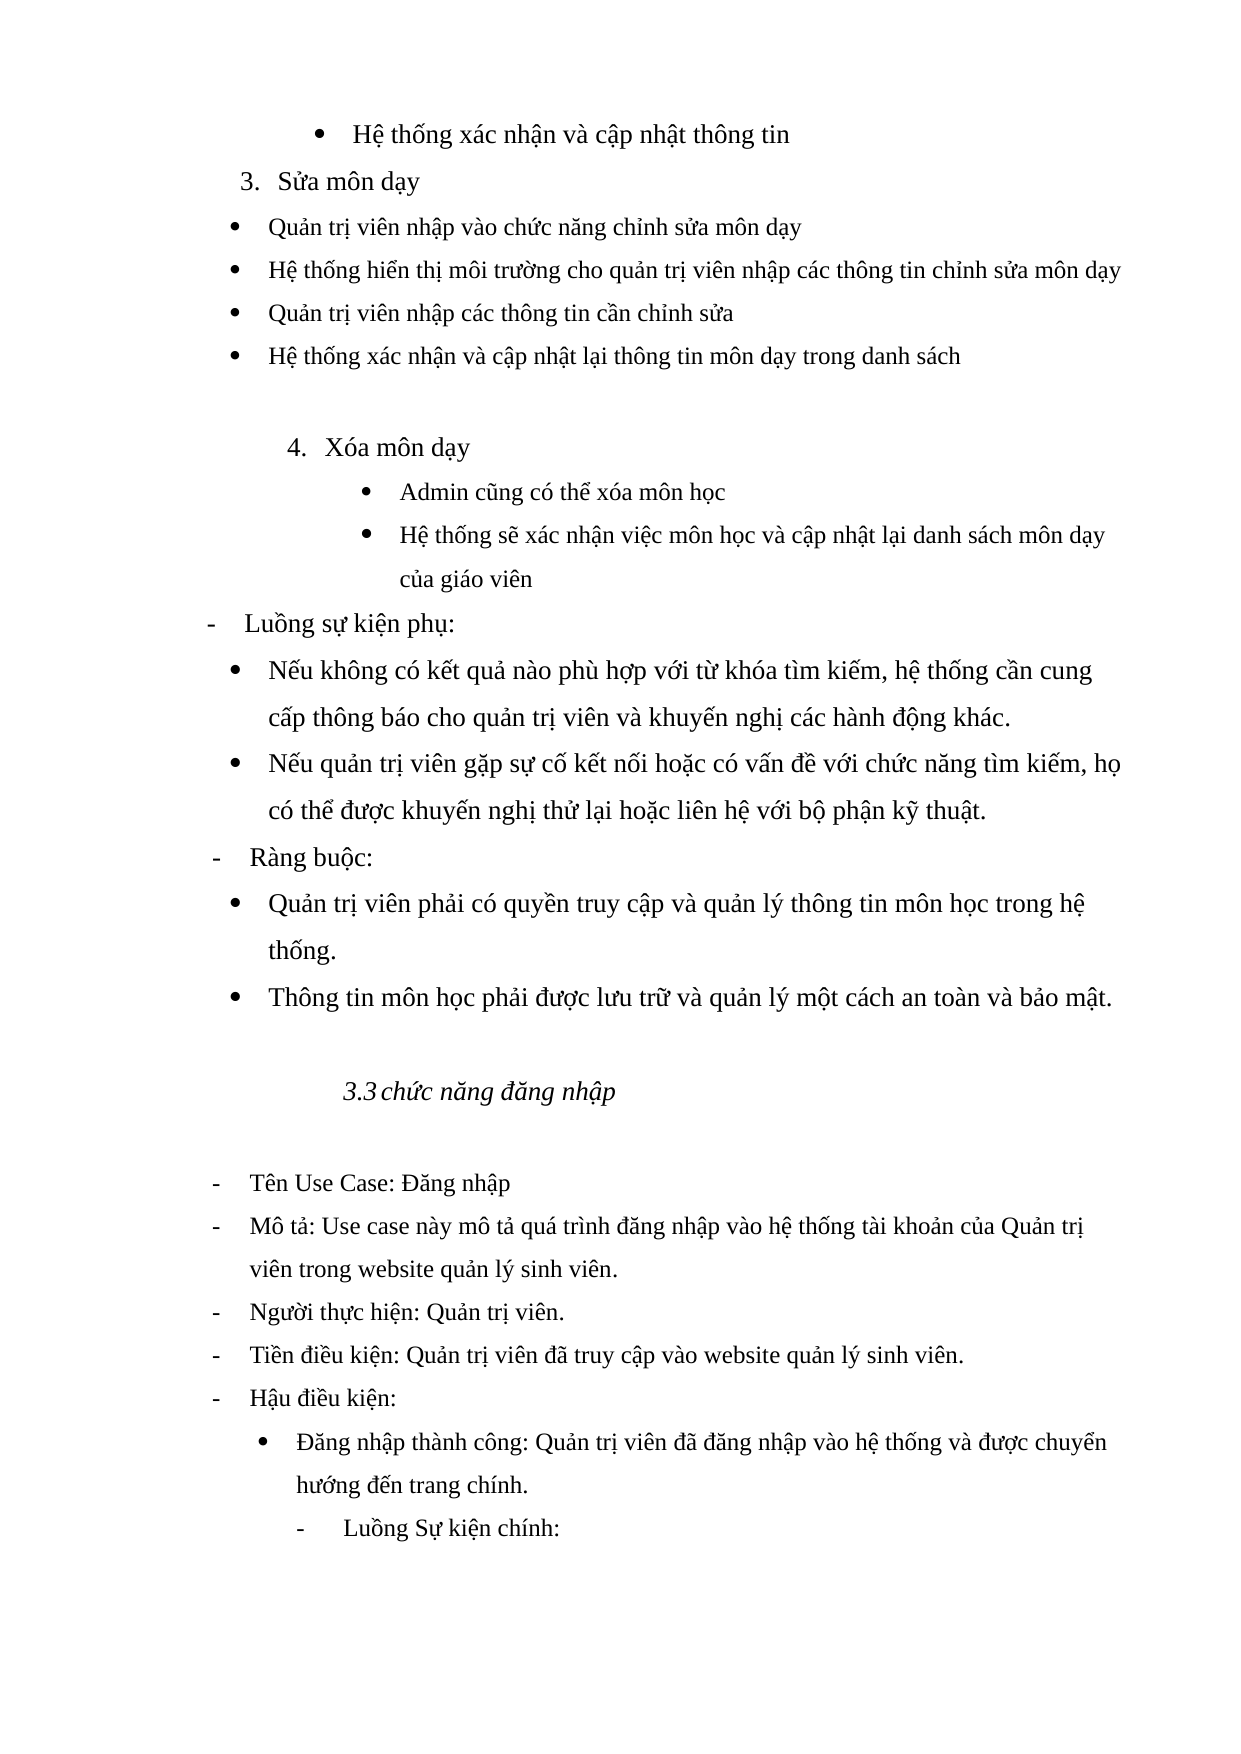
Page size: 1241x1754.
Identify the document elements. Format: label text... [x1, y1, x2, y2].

list Quản trị viên phải có quyền truy cập và quản lý thông tin môn học trong hệ thống. [231, 888, 1122, 966]
list Hậu điều kiện: [212, 1383, 1122, 1412]
list Nếu không có kết quả nào phù hợp với từ khóa tìm kiếm, hệ thống cần cung cấp thông báo cho quản trị viên và khuyến nghị các hành động khác. [231, 654, 1122, 732]
list Admin cũng có thể xóa môn học [362, 477, 1122, 506]
list Mô tả: Use case này mô tả quá trình đăng nhập vào hệ thống tài khoản của Quản trị viên trong website quản lý sinh viên. [212, 1211, 1122, 1283]
list Tên Use Case: Đăng nhập [212, 1168, 1122, 1197]
list Người thực hiện: Quản trị viên. [212, 1297, 1122, 1326]
list Tiền điều kiện: Quản trị viên đã truy cập vào website quản lý sinh viên. [212, 1340, 1122, 1369]
list chức năng đăng nhập [343, 1074, 1122, 1106]
list Ràng buộc: [212, 841, 1122, 872]
list Quản trị viên nhập vào chức năng chỉnh sửa môn dạy [231, 212, 1122, 240]
list Xóa môn dạy [287, 431, 1122, 462]
list Luồng sự kiện phụ: [207, 607, 1122, 638]
list Sửa môn dạy [240, 165, 1122, 196]
list Hệ thống sẽ xác nhận việc môn học và cập nhật lại danh sách môn dạy của giáo viên [362, 521, 1122, 593]
list Nếu quản trị viên gặp sự cố kết nối hoặc có vấn đề với chức năng tìm kiếm, họ có thể được khuyến nghị thử lại hoặc liên hệ với bộ phận kỹ thuật. [231, 747, 1122, 825]
list Quản trị viên nhập các thông tin cần chỉnh sửa [231, 298, 1122, 327]
list Hệ thống xác nhận và cập nhật thông tin [315, 118, 1122, 149]
list Thông tin môn học phải được lưu trữ và quản lý một cách an toàn và bảo mật. [231, 981, 1122, 1012]
list Đăng nhập thành công: Quản trị viên đã đăng nhập vào hệ thống và được chuyển hướng đến trang chính. [259, 1427, 1122, 1498]
list Hệ thống hiển thị môi trường cho quản trị viên nhập các thông tin chỉnh sửa môn dạy [231, 255, 1122, 283]
list Hệ thống xác nhận và cập nhật lại thông tin môn dạy trong danh sách [231, 341, 1122, 370]
list - Luồng Sự kiện chính: [296, 1513, 1122, 1542]
